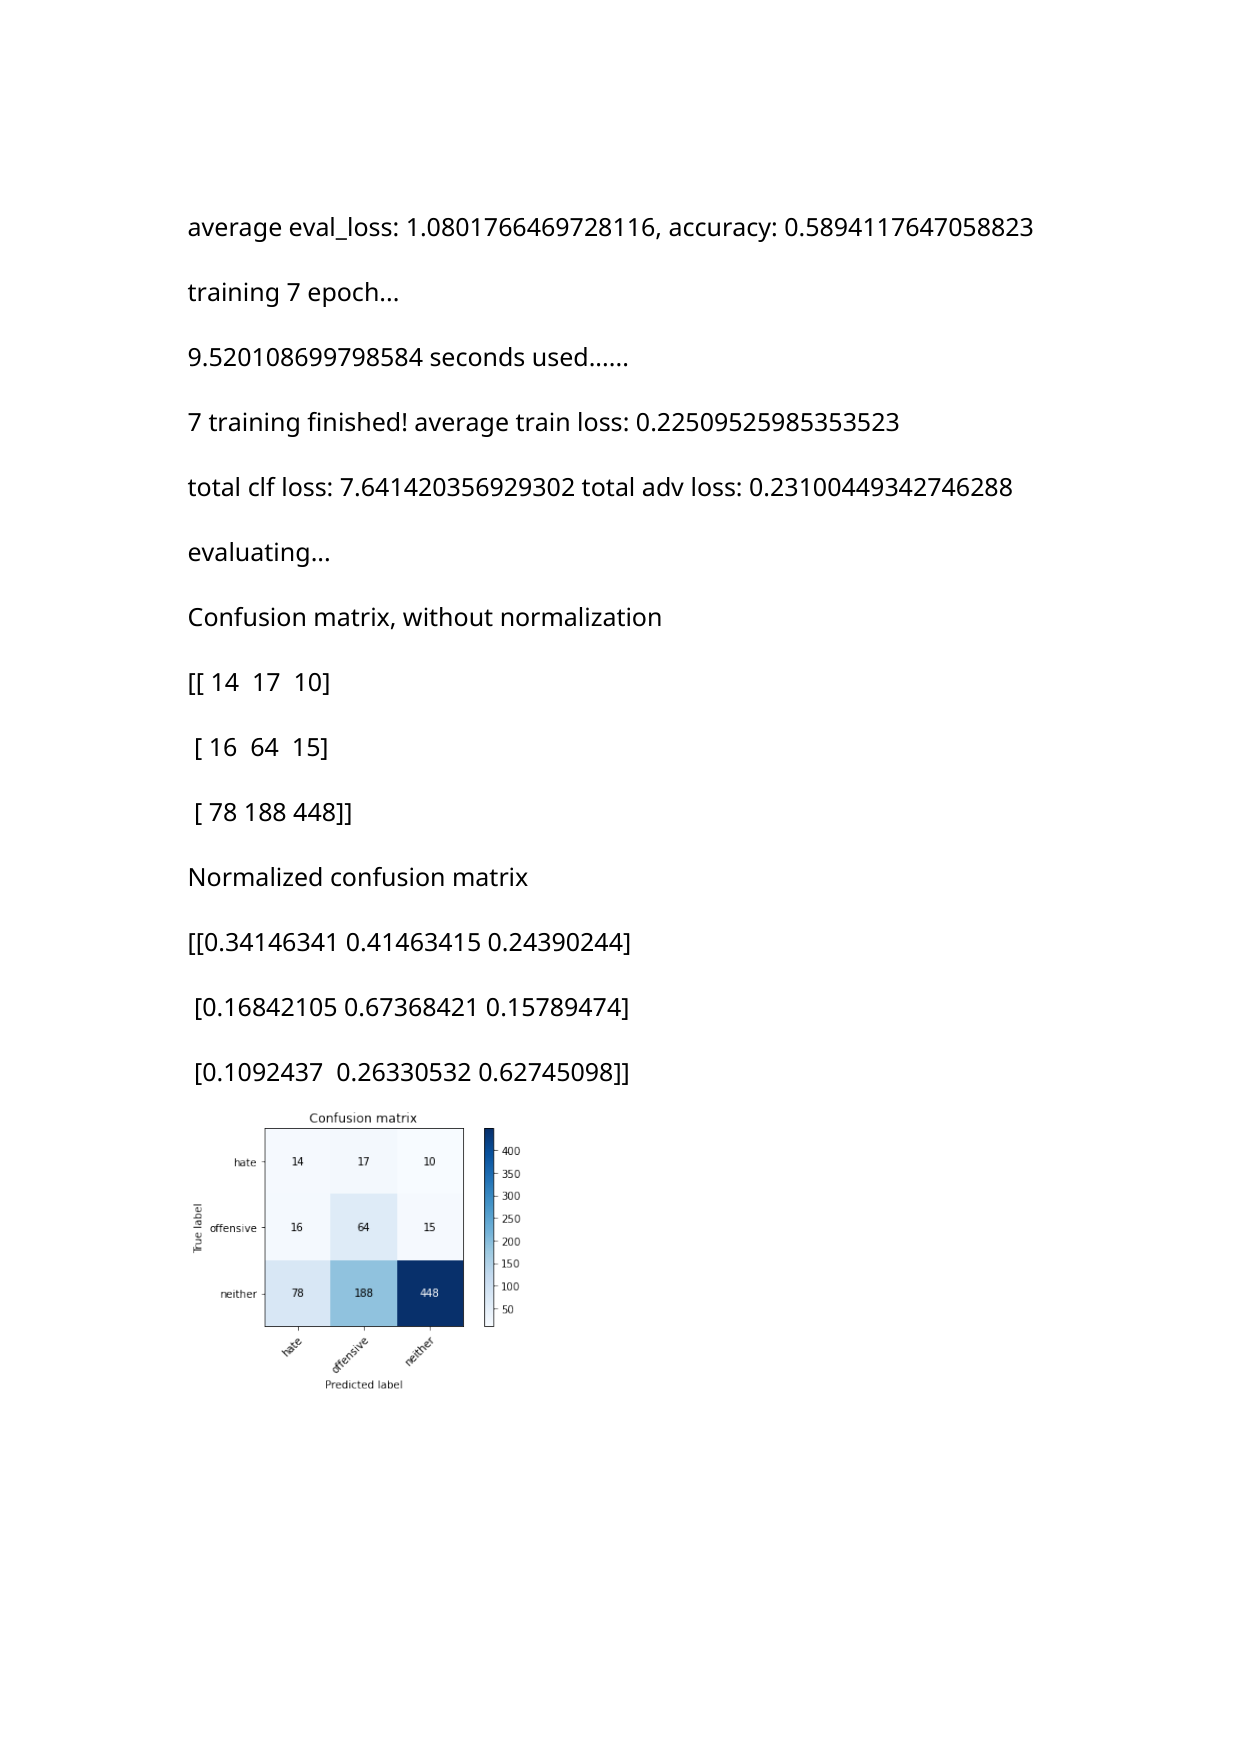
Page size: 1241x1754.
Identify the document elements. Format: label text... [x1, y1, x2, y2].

text [[0.34146341 0.41463415 0.24390244] [187, 909, 1053, 974]
text Normalized confusion matrix [187, 844, 1053, 909]
text [ 16 64 15] [187, 714, 1053, 779]
text average eval_loss: 1.0801766469728116, accuracy: 0.5894117647058823 [187, 194, 1053, 259]
text training 7 epoch... [187, 259, 1053, 324]
text 7 training finished! average train loss: 0.22509525985353523 [187, 389, 1053, 454]
text total clf loss: 7.641420356929302 total adv loss: 0.23100449342746288 [187, 454, 1053, 519]
text 9.520108699798584 seconds used...... [187, 324, 1053, 389]
text Confusion matrix, without normalization [187, 584, 1053, 649]
text [ 78 188 448]] [187, 779, 1053, 844]
text evaluating... [187, 519, 1053, 584]
text [0.1092437 0.26330532 0.62745098]] [187, 1039, 1053, 1104]
text [0.16842105 0.67368421 0.15789474] [187, 974, 1053, 1039]
text [[ 14 17 10] [187, 649, 1053, 714]
picture [187, 1105, 528, 1397]
